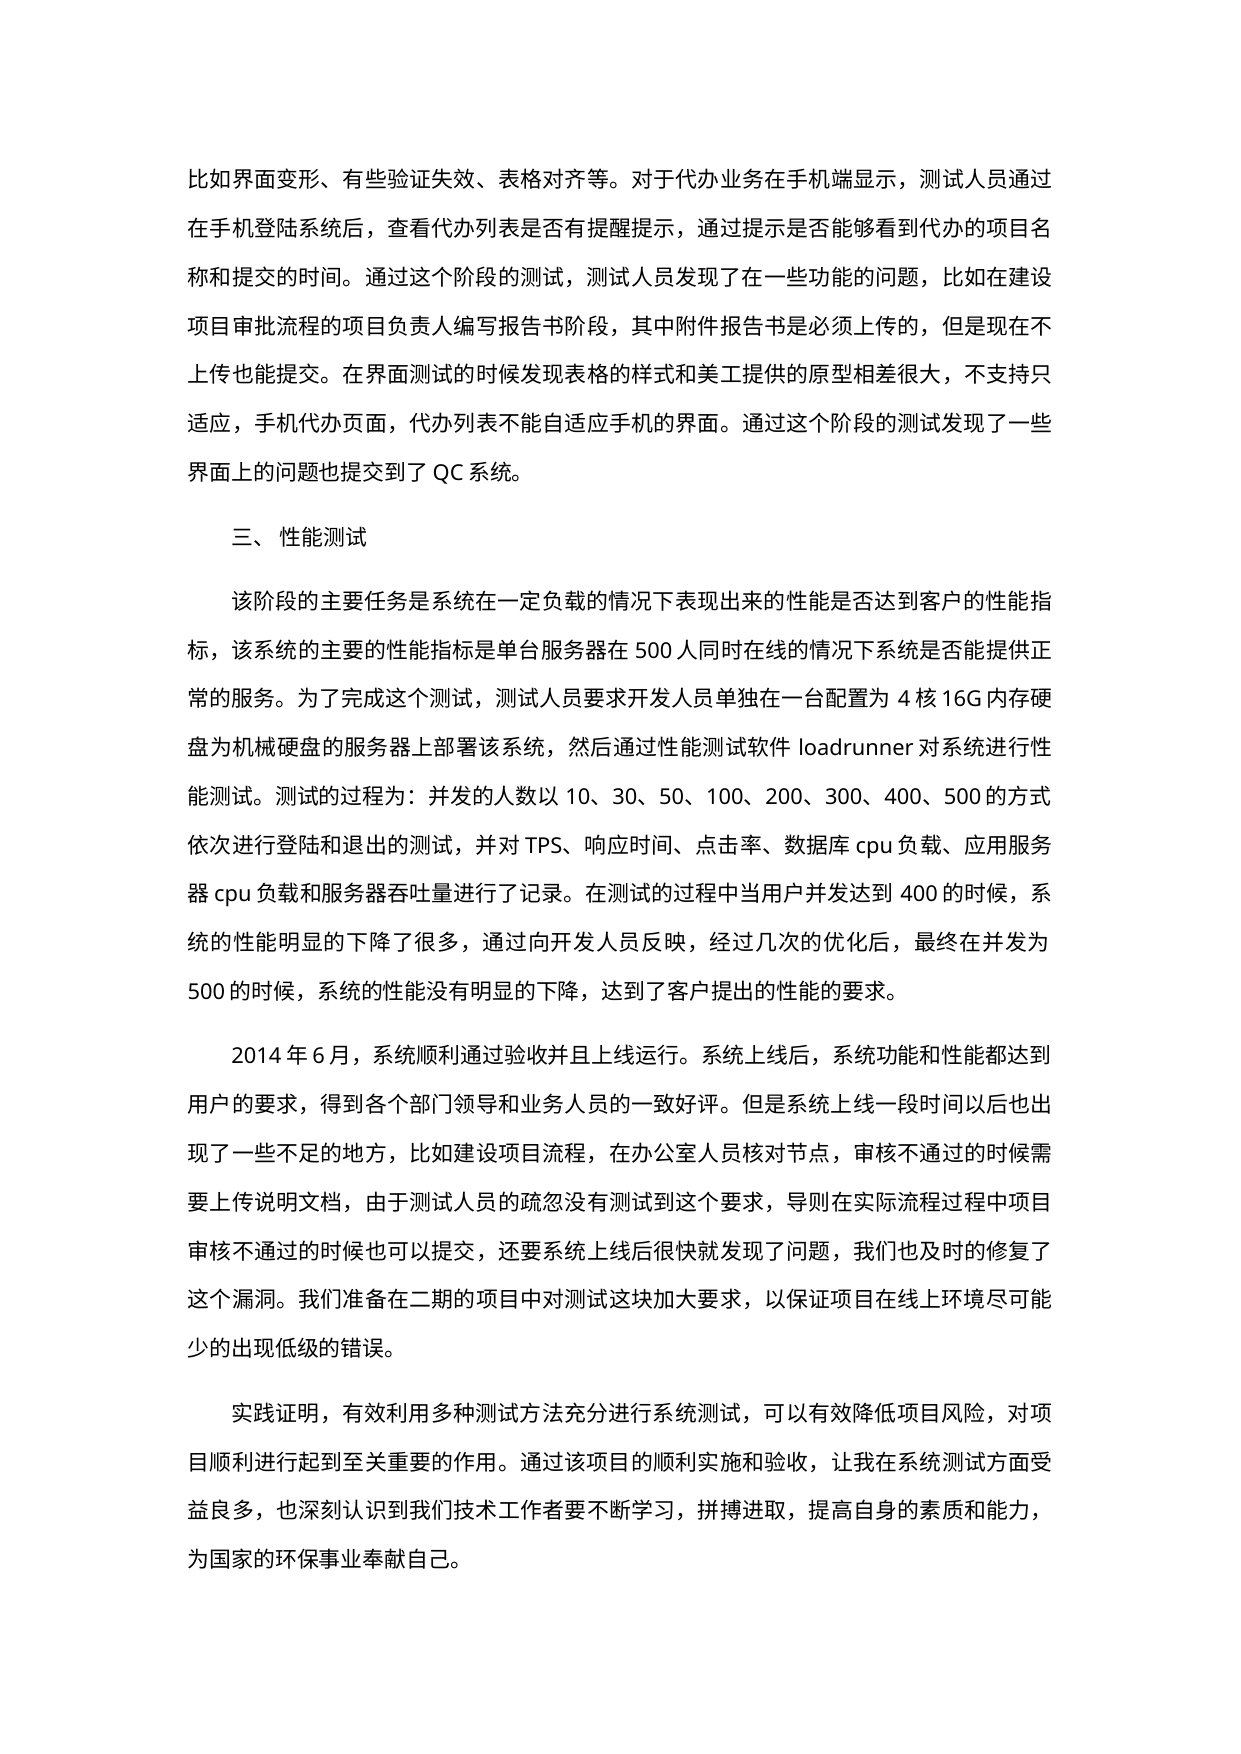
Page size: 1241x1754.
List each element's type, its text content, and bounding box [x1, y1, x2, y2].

text 实践证明，有效利用多种测试方法充分进行系统测试，可以有效降低项目风险，对项目顺利进行起到至关重要的作用。通过该项目的顺利实施和验收，让我在系统测试方面受益良多，也深刻认识到我们技术工作者要不断学习，拼搏进取，提高自身的素质和能力，为国家的环保事业奉献自己。 [187, 1395, 1053, 1574]
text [187, 162, 1053, 487]
text 三、 性能测试 [187, 519, 1053, 552]
text 该阶段的主要任务是系统在一定负载的情况下表现出来的性能是否达到客户的性能指标，该系统的主要的性能指标是单台服务器在500人同时在线的情况下系统是否能提供正常的服务。为了完成这个测试，测试人员要求开发人员单独在一台配置为4核16G内存硬盘为机械硬盘的服务器上部署该系统，然后通过性能测试软件loadrunner对系统进行性能测试。测试的过程为：并发的人数以10、30、50、100、200、300、400、500的方式依次进行登陆和退出的测试，并对TPS、响应时间、点击率、数据库cpu负载、应用服务器cpu负载和服务器吞吐量进行了记录。在测试的过程中当用户并发达到400的时候，系统的性能明显的下降了很多，通过向开发人员反映，经过几次的优化后，最终在并发为500的时候，系统的性能没有明显的下降，达到了客户提出的性能的要求。 [187, 584, 1053, 1006]
text 2014年6月，系统顺利通过验收并且上线运行。系统上线后，系统功能和性能都达到用户的要求，得到各个部门领导和业务人员的一致好评。但是系统上线一段时间以后也出现了一些不足的地方，比如建设项目流程，在办公室人员核对节点，审核不通过的时候需要上传说明文档，由于测试人员的疏忽没有测试到这个要求，导则在实际流程过程中项目审核不通过的时候也可以提交，还要系统上线后很快就发现了问题，我们也及时的修复了这个漏洞。我们准备在二期的项目中对测试这块加大要求，以保证项目在线上环境尽可能少的出现低级的错误。 [187, 1038, 1053, 1363]
